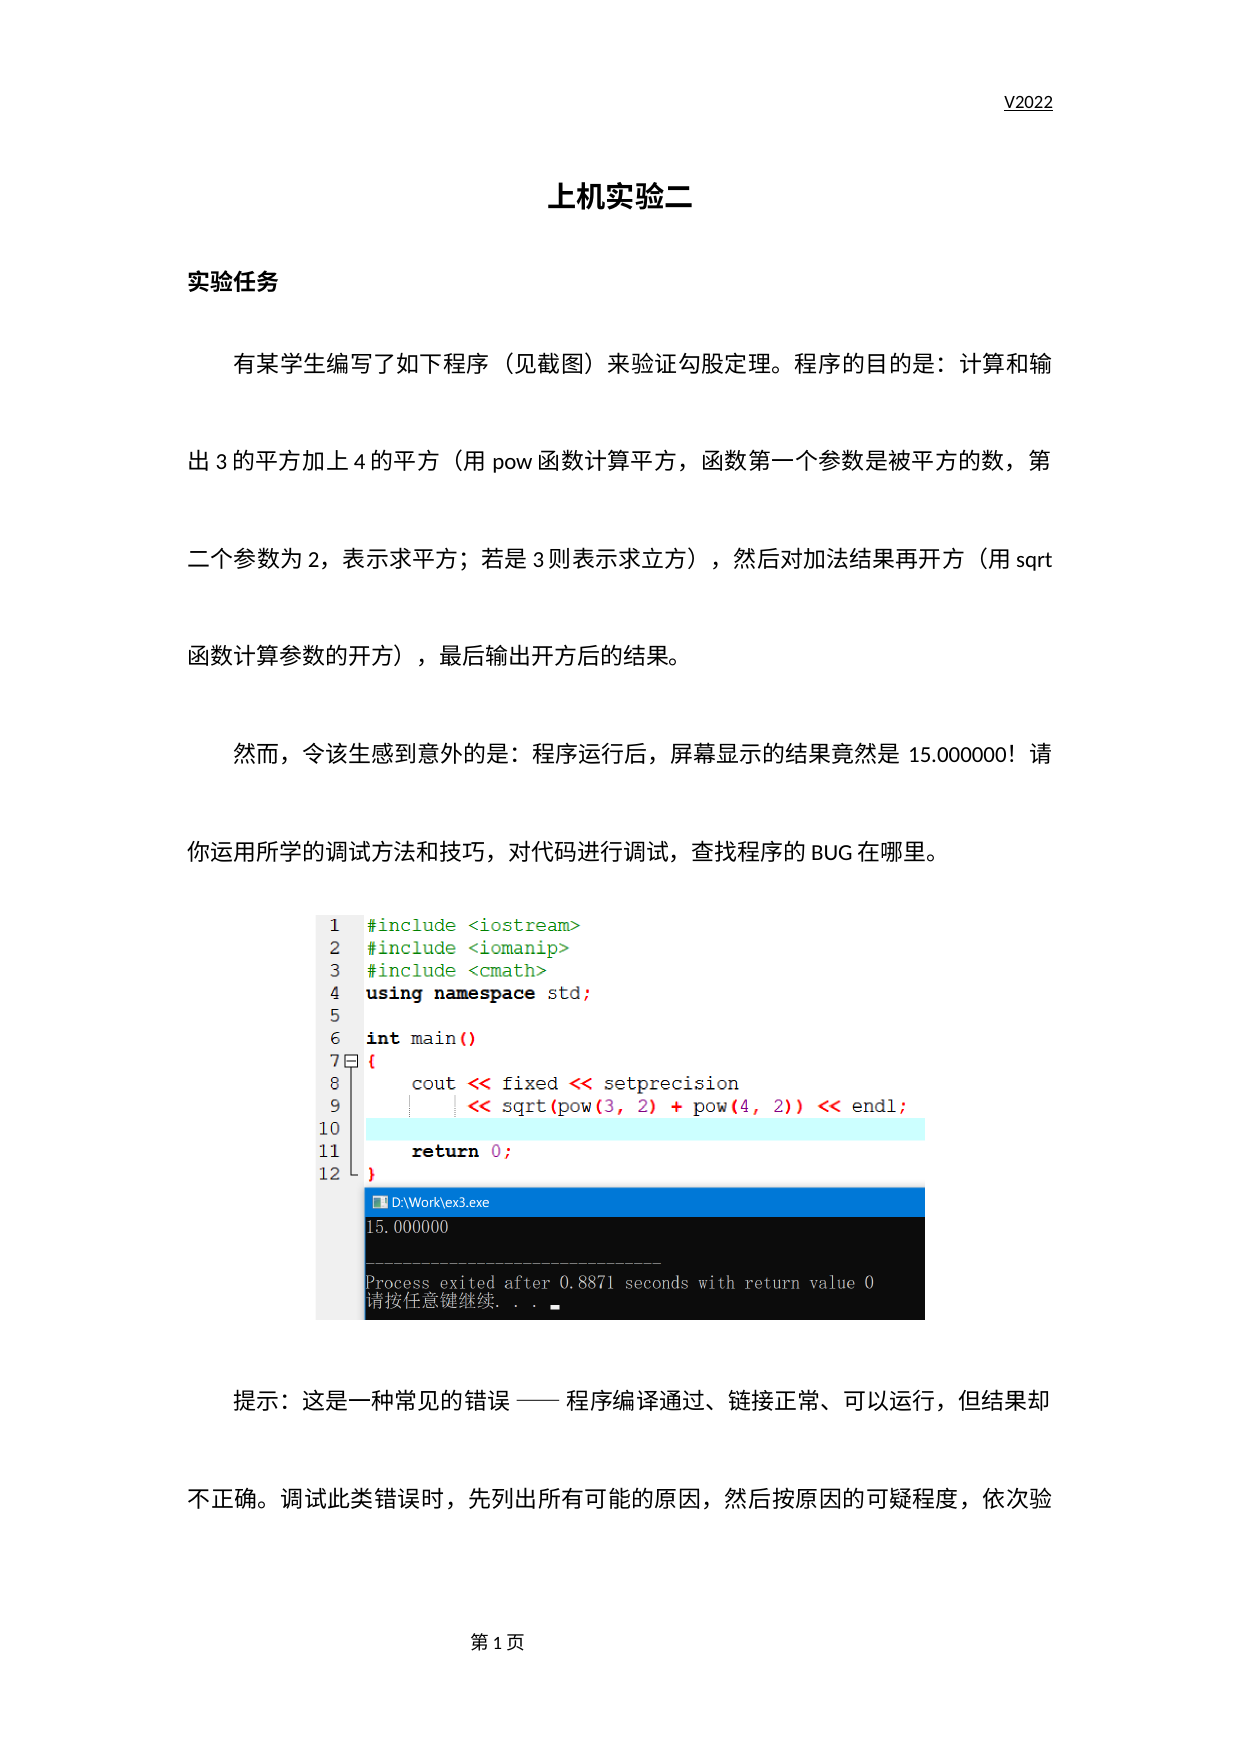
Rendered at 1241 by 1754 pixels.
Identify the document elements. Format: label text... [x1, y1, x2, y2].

text 上机实验二 [187, 162, 1053, 227]
text 然而，令该生感到意外的是：程序运行后，屏幕显示的结果竟然是15.000000！请你运用所学的调试方法和技巧，对代码进行调试，查找程序的BUG在哪里。 [187, 720, 1053, 882]
picture [315, 915, 925, 1320]
text 有某学生编写了如下程序（见截图）来验证勾股定理。程序的目的是：计算和输出3的平方加上4的平方（用pow函数计算平方，函数第一个参数是被平方的数，第二个参数为2，表示求平方；若是3则表示求立方），然后对加法结果再开方（用sqrt函数计算参数的开方），最后输出开方后的结果。 [187, 330, 1053, 687]
text 实验任务 [187, 248, 1053, 313]
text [187, 1367, 1053, 1530]
